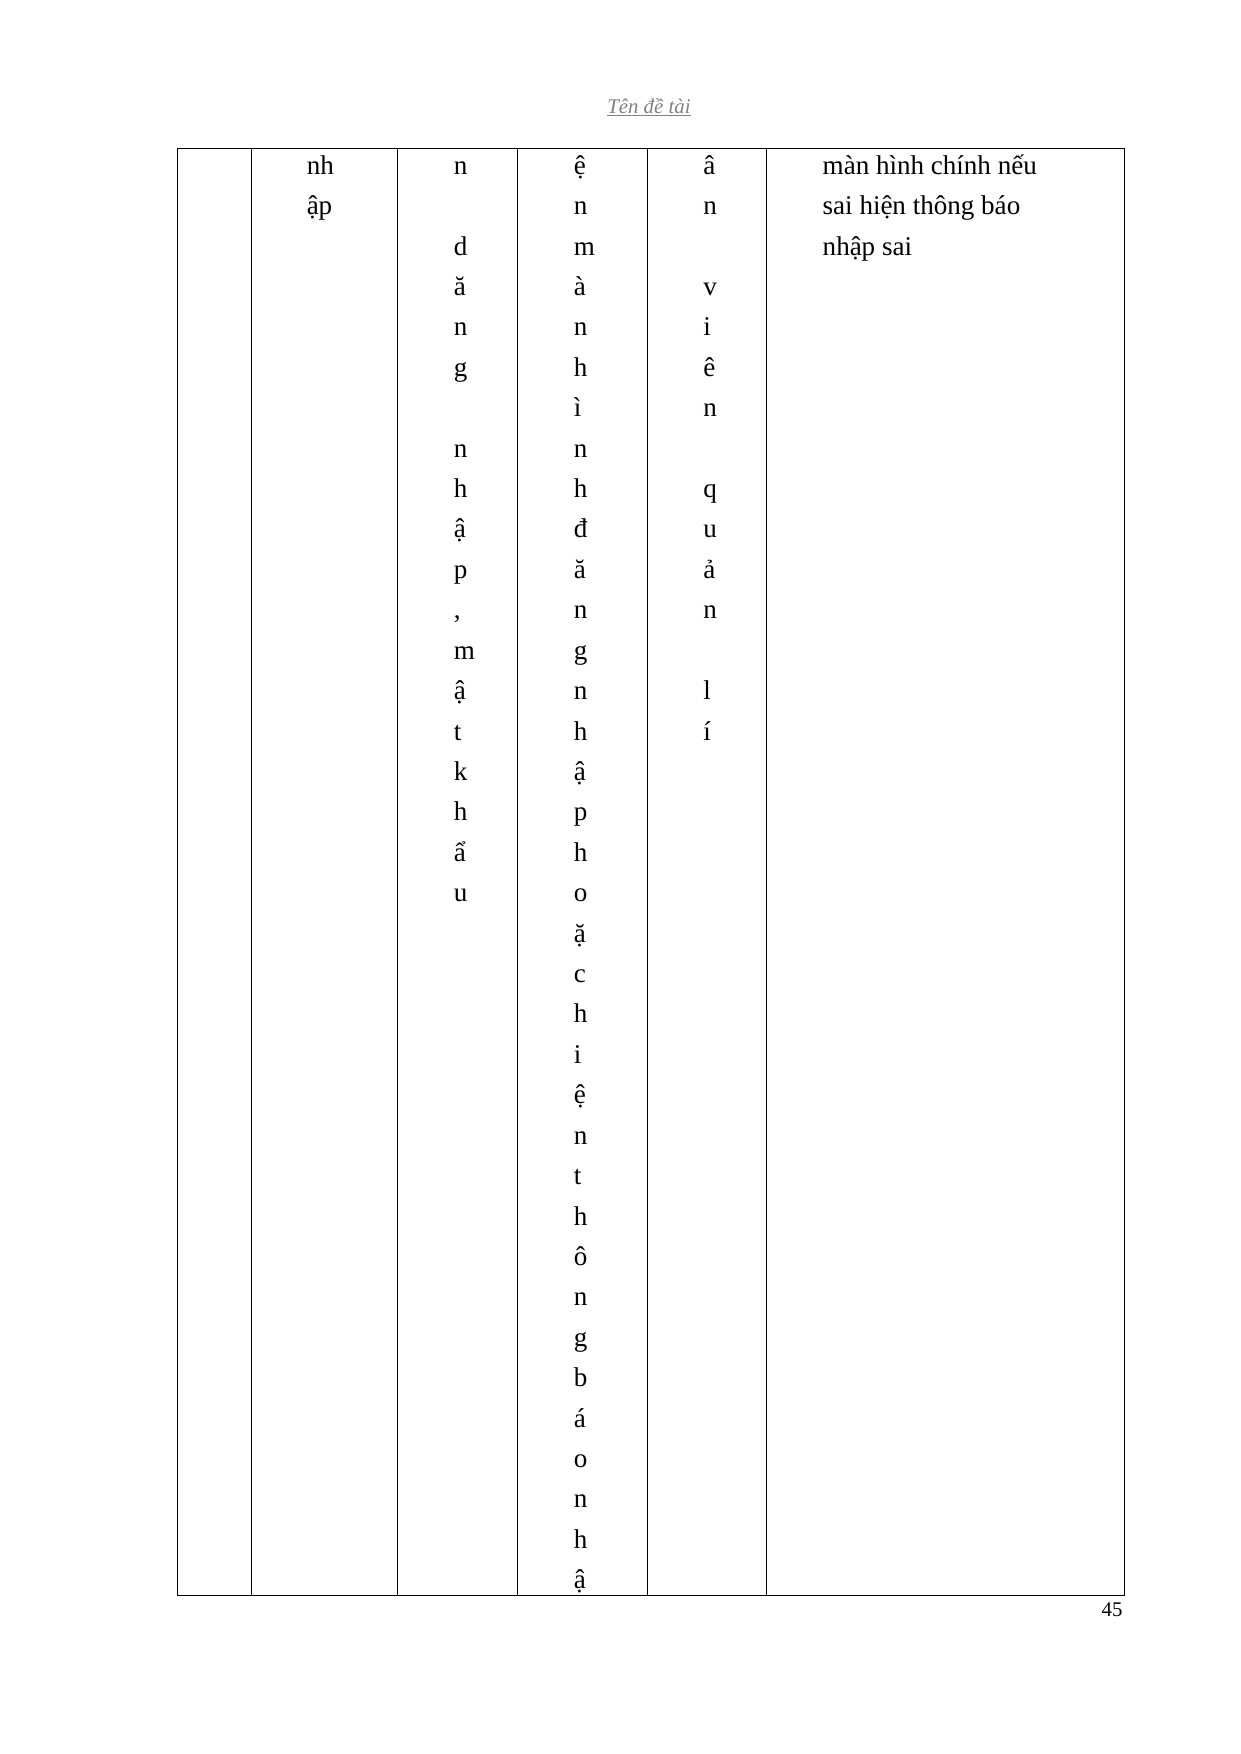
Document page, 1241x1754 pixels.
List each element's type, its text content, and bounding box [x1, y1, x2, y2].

table_cell Nhân viên quản lí [648, 149, 766, 1594]
table_cell Đăng nhập [252, 149, 397, 1594]
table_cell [398, 149, 517, 1594]
table_cell 1 [178, 149, 251, 1594]
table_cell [767, 149, 1124, 1594]
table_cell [518, 149, 647, 1594]
